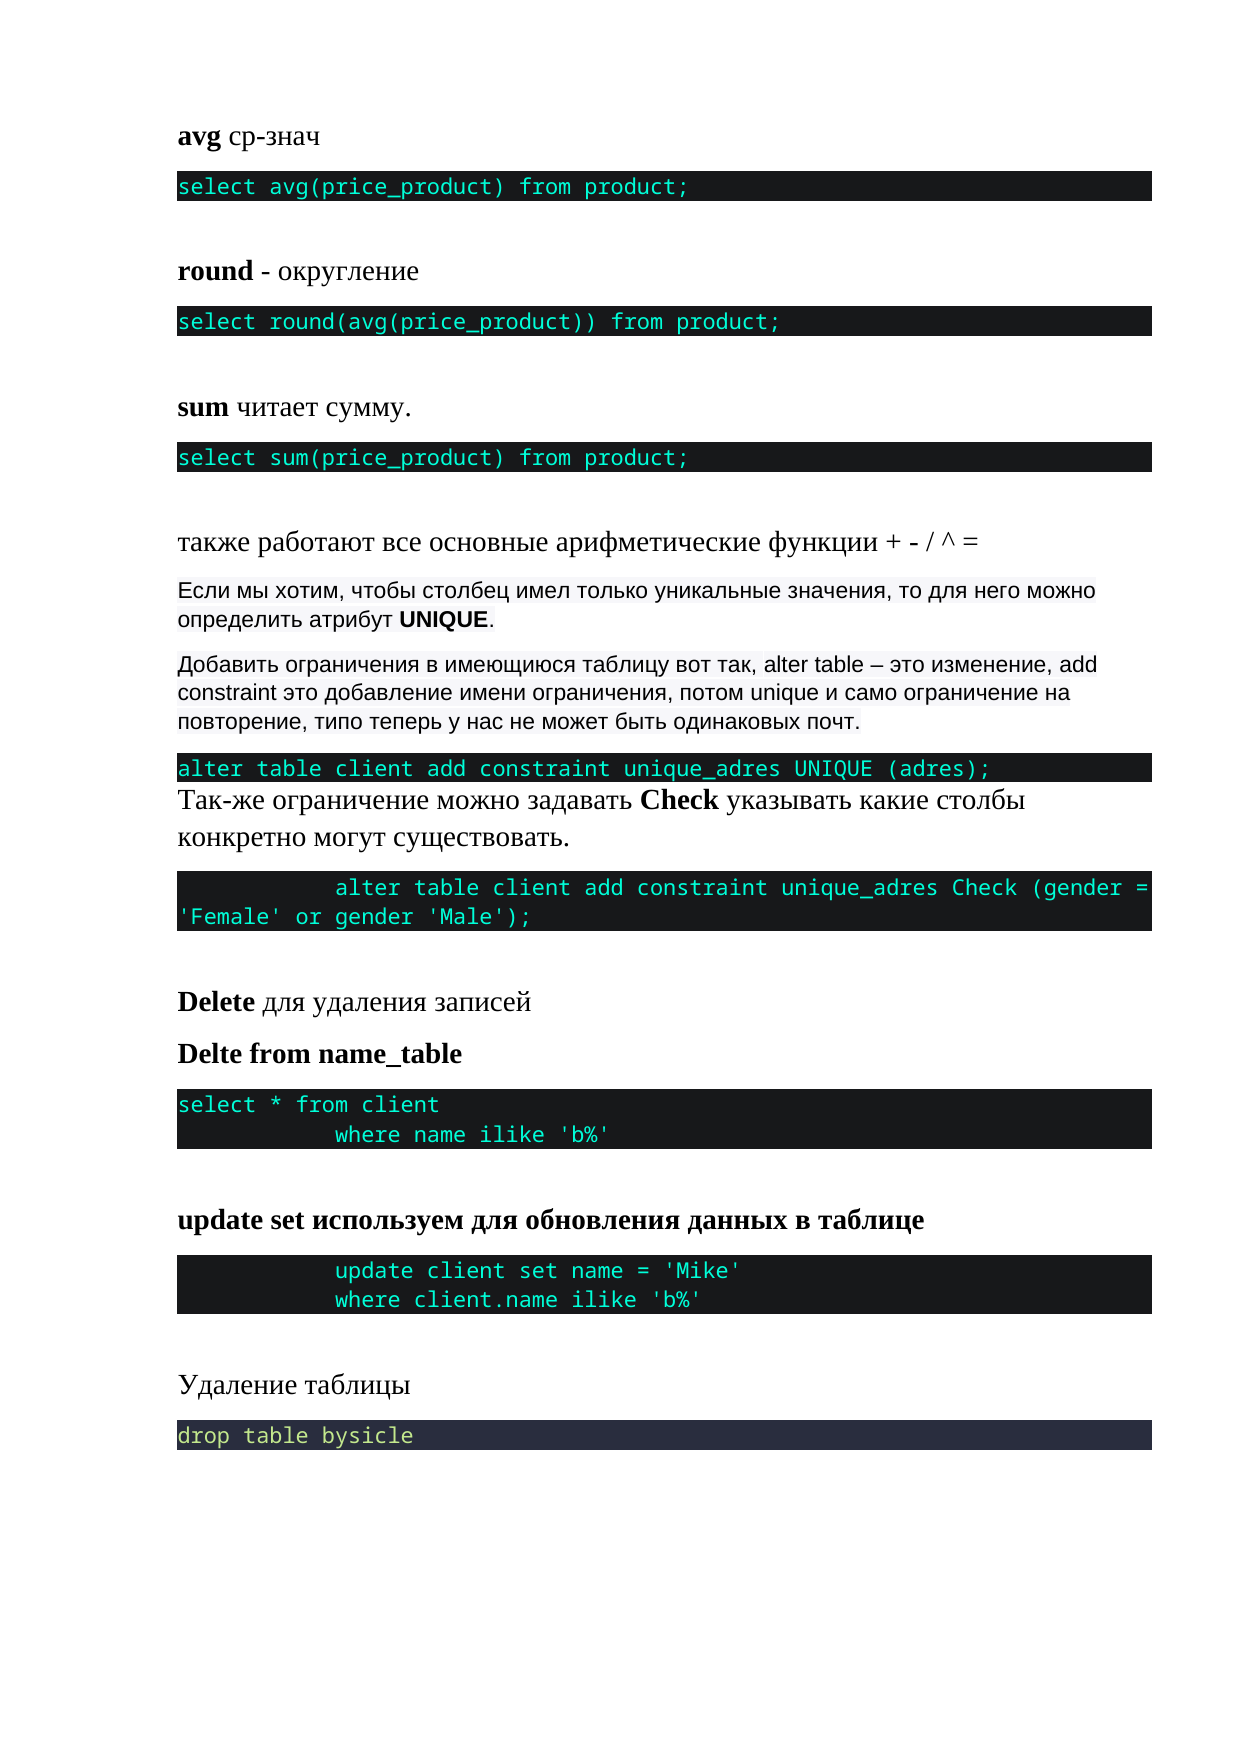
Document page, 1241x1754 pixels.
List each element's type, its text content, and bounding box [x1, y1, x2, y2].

text Так-же ограничение можно задавать Check указывать какие столбы конкретно могут существовать. [177, 782, 1152, 852]
text select avg(price_product) from product; [177, 171, 1152, 201]
text также работают все основные арифметические функции + - / ^ = [177, 524, 1152, 558]
text alter table client add constraint unique_adres Check (gender = 'Female' or gender 'Male'); [177, 871, 1152, 931]
text select sum(price_product) from product; [177, 442, 1152, 472]
text Добавить ограничения в имеющиюся таблицу вот так, alter table – это изменение, add constraint это добавление имени ограничения, потом unique и само ограничение на повторение, типо теперь у нас не может быть одинаковых почт. [177, 651, 1152, 734]
text Если мы хотим, чтобы столбец имел только уникальные значения, то для него можно определить атрибут UNIQUE. [177, 577, 1152, 632]
text update client set name = 'Mike' [177, 1255, 1152, 1284]
text select round(avg(price_product)) from product; [177, 306, 1152, 336]
text alter table client add constraint unique_adres UNIQUE (adres); [177, 753, 1152, 782]
text Удаление таблицы [177, 1367, 1152, 1401]
text select * from client [177, 1089, 1152, 1119]
text where name ilike 'b%' [177, 1119, 1152, 1149]
text where client.name ilike 'b%' [177, 1284, 1152, 1314]
text round - округление [177, 253, 1152, 287]
text sum читает сумму. [177, 389, 1152, 422]
text avg ср-знач [177, 118, 1152, 152]
text drop table bysicle [177, 1420, 1152, 1450]
text update set используем для обновления данных в таблице [177, 1202, 1152, 1235]
text Delete для удаления записей [177, 984, 1152, 1017]
text Delte from name_table [177, 1037, 1152, 1070]
